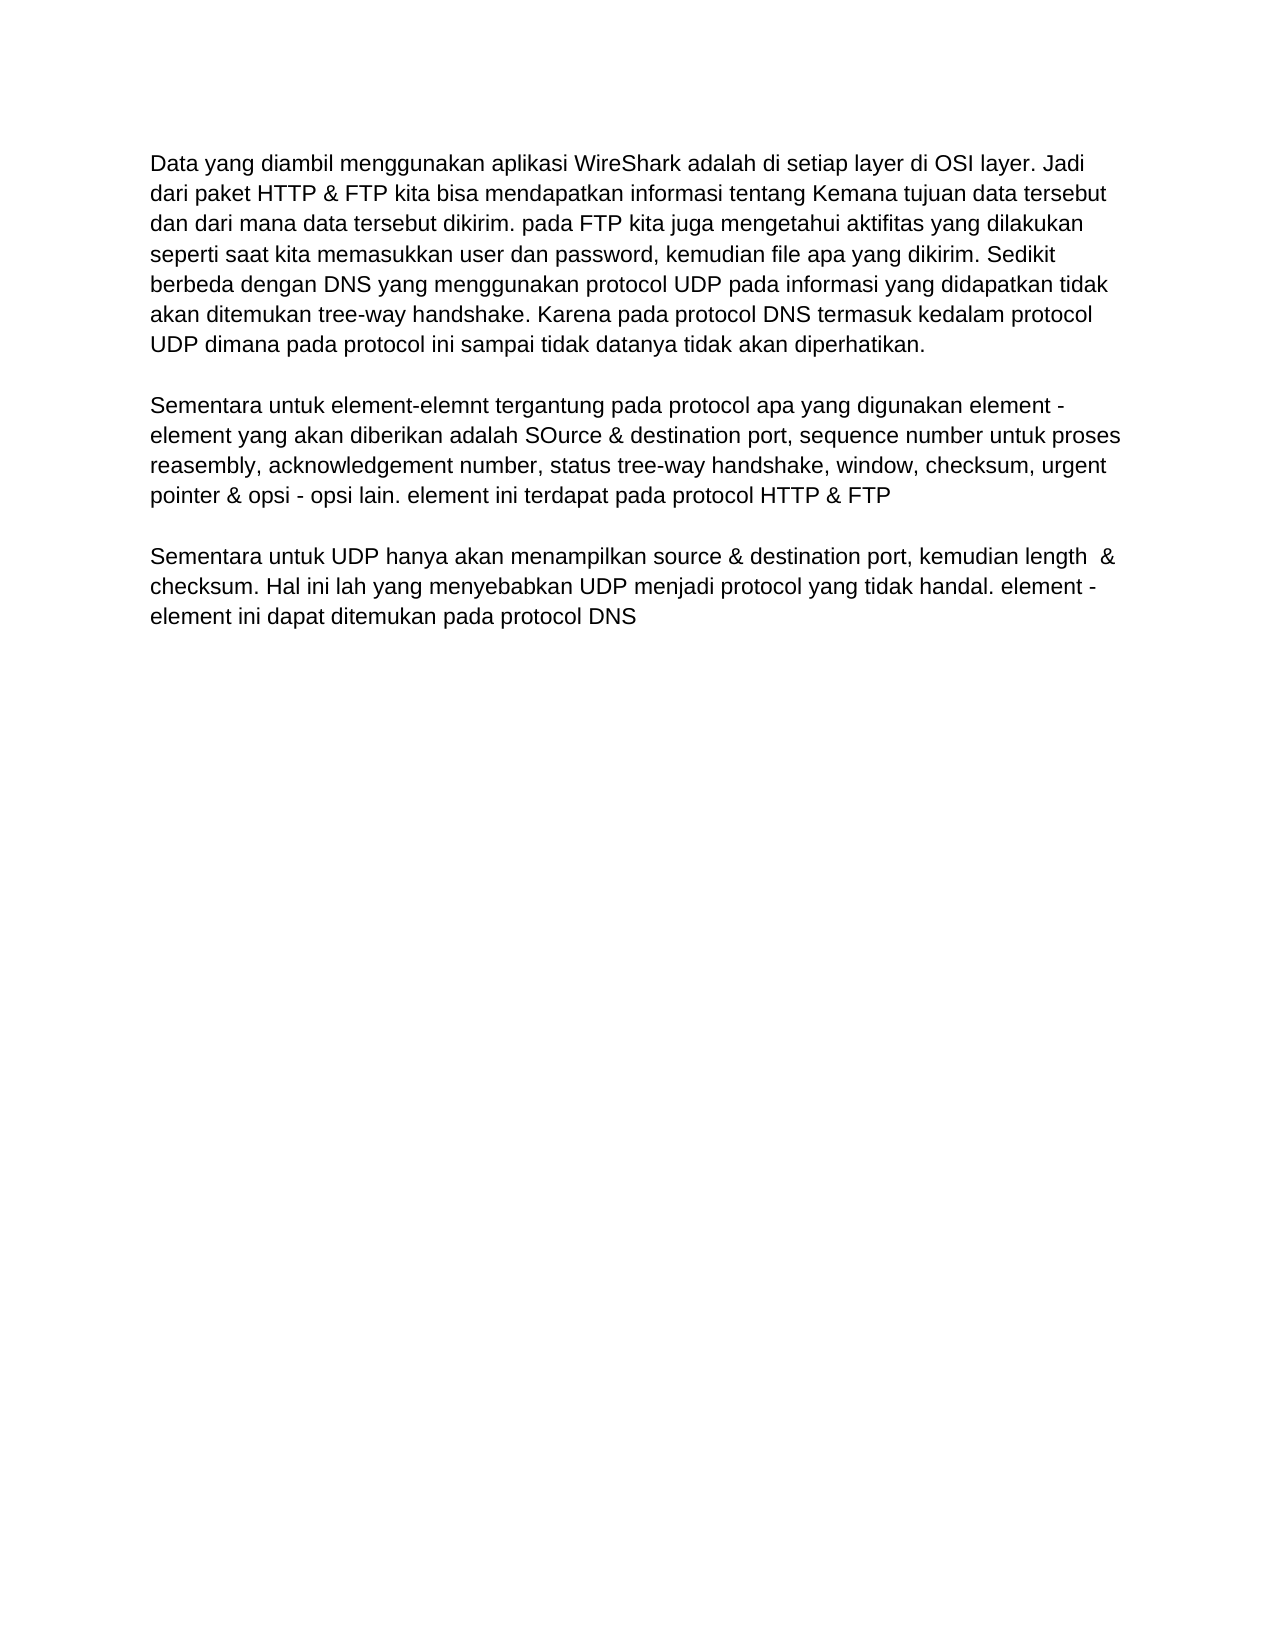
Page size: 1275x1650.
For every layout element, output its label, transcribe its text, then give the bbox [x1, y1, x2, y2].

text Sementara untuk UDP hanya akan menampilkan source & destination port, kemudian length & checksum. Hal ini lah yang menyebabkan UDP menjadi protocol yang tidak handal. element - element ini dapat ditemukan pada protocol DNS [150, 543, 1125, 629]
text Sementara untuk element-elemnt tergantung pada protocol apa yang digunakan element - element yang akan diberikan adalah SOurce & destination port, sequence number untuk proses reasembly, acknowledgement number, status tree-way handshake, window, checksum, urgent pointer & opsi - opsi lain. element ini terdapat pada protocol HTTP & FTP [150, 392, 1125, 509]
text Data yang diambil menggunakan aplikasi WireShark adalah di setiap layer di OSI layer. Jadi dari paket HTTP & FTP kita bisa mendapatkan informasi tentang Kemana tujuan data tersebut dan dari mana data tersebut dikirim. pada FTP kita juga mengetahui aktifitas yang dilakukan seperti saat kita memasukkan user dan password, kemudian file apa yang dikirim. Sedikit berbeda dengan DNS yang menggunakan protocol UDP pada informasi yang didapatkan tidak akan ditemukan tree-way handshake. Karena pada protocol DNS termasuk kedalam protocol UDP dimana pada protocol ini sampai tidak datanya tidak akan diperhatikan. [150, 150, 1125, 358]
